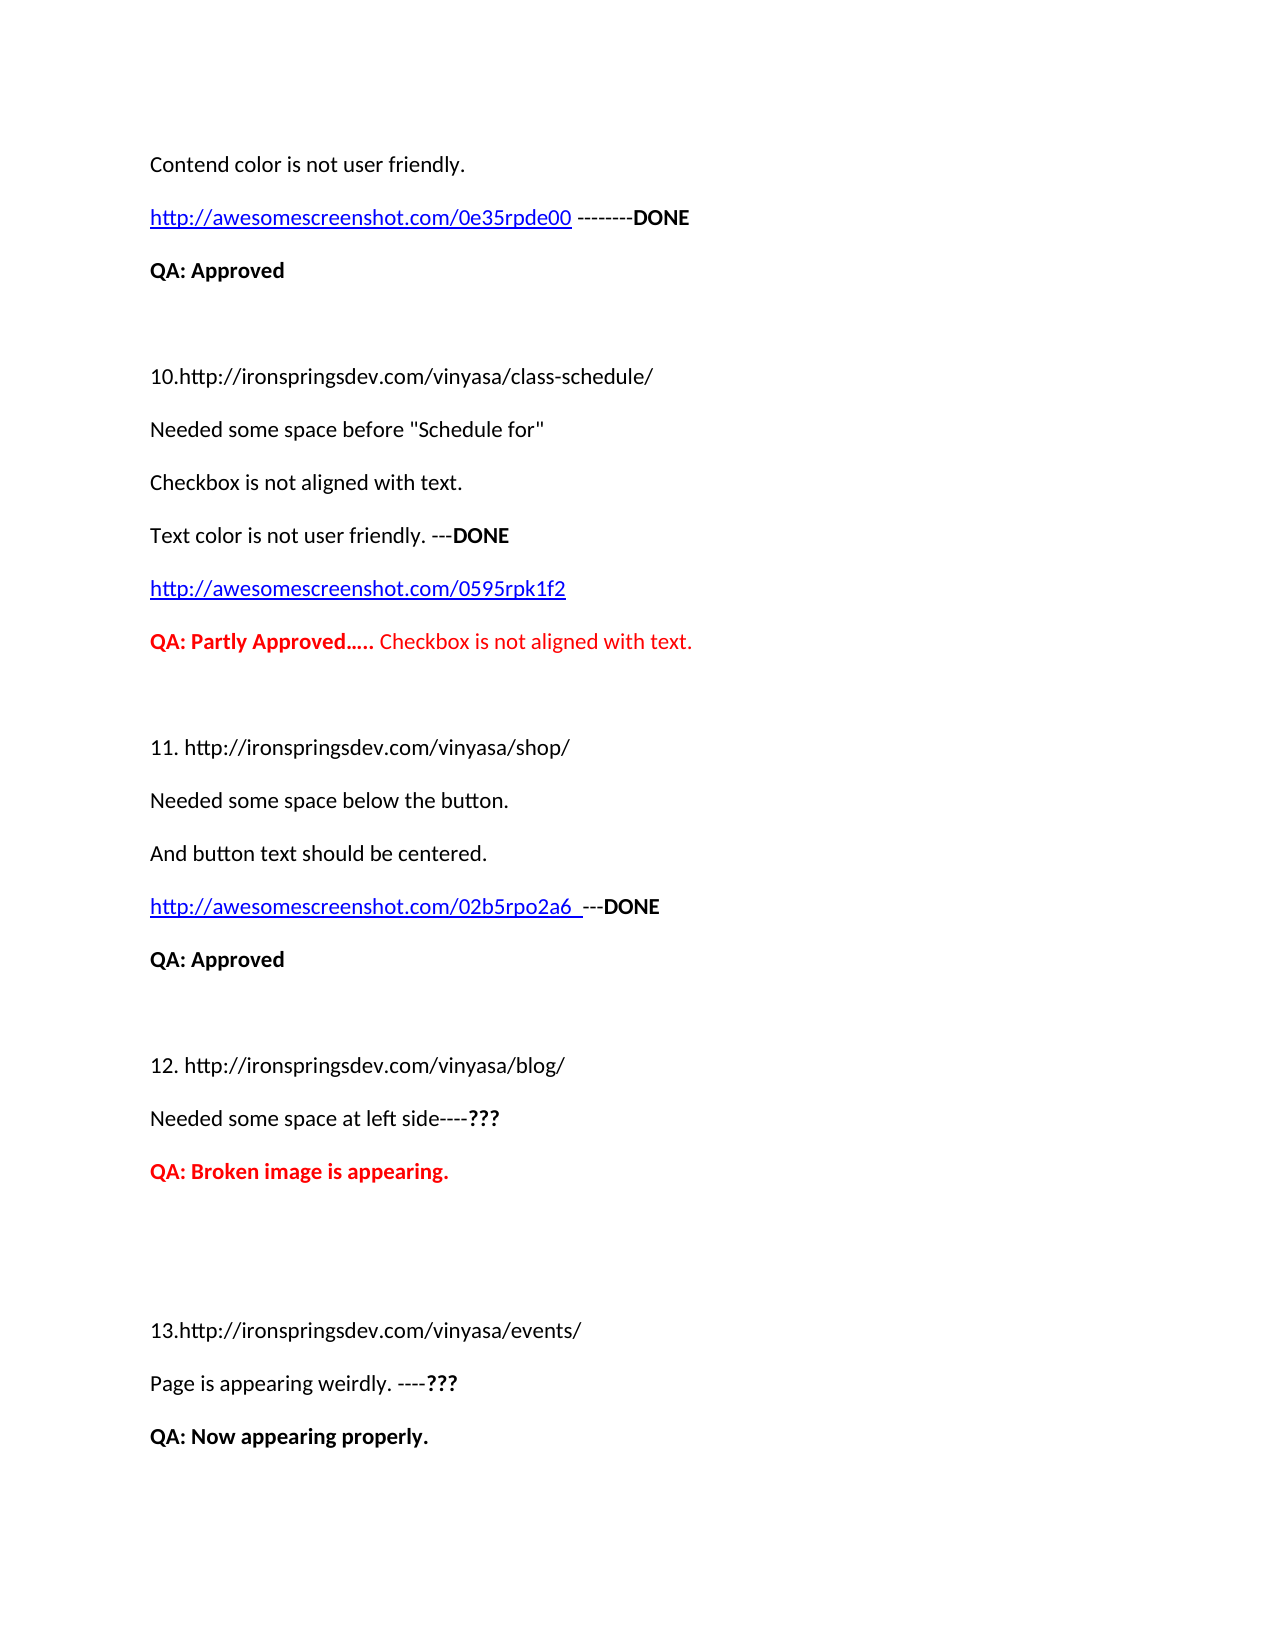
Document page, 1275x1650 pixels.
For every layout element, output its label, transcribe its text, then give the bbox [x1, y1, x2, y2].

text http://awesomescreenshot.com/0595rpk1f2 [150, 574, 1125, 602]
text http://awesomescreenshot.com/0e35rpde00 --------DONE [150, 203, 1125, 231]
text QA: Now appearing properly. [150, 1422, 1125, 1451]
text 12. http://ironspringsdev.com/vinyasa/blog/ [150, 1051, 1125, 1079]
text 10.http://ironspringsdev.com/vinyasa/class-schedule/ [150, 362, 1125, 390]
text Needed some space before "Schedule for" [150, 415, 1125, 443]
text QA: Approved [150, 256, 1125, 284]
text Contend color is not user friendly. [150, 150, 1125, 178]
text And button text should be centered. [150, 839, 1125, 867]
text Text color is not user friendly. ---DONE [150, 521, 1125, 549]
text http://awesomescreenshot.com/02b5rpo2a6 ---DONE [150, 892, 1125, 920]
text Checkbox is not aligned with text. [150, 468, 1125, 496]
text 11. http://ironspringsdev.com/vinyasa/shop/ [150, 733, 1125, 761]
text QA: Approved [150, 945, 1125, 973]
text Needed some space at left side----??? [150, 1104, 1125, 1132]
text QA: Broken image is appearing. [150, 1157, 1125, 1185]
text Page is appearing weirdly. ----??? [150, 1369, 1125, 1397]
text 13.http://ironspringsdev.com/vinyasa/events/ [150, 1316, 1125, 1344]
text Needed some space below the button. [150, 786, 1125, 814]
text QA: Partly Approved….. Checkbox is not aligned with text. [150, 627, 1125, 655]
